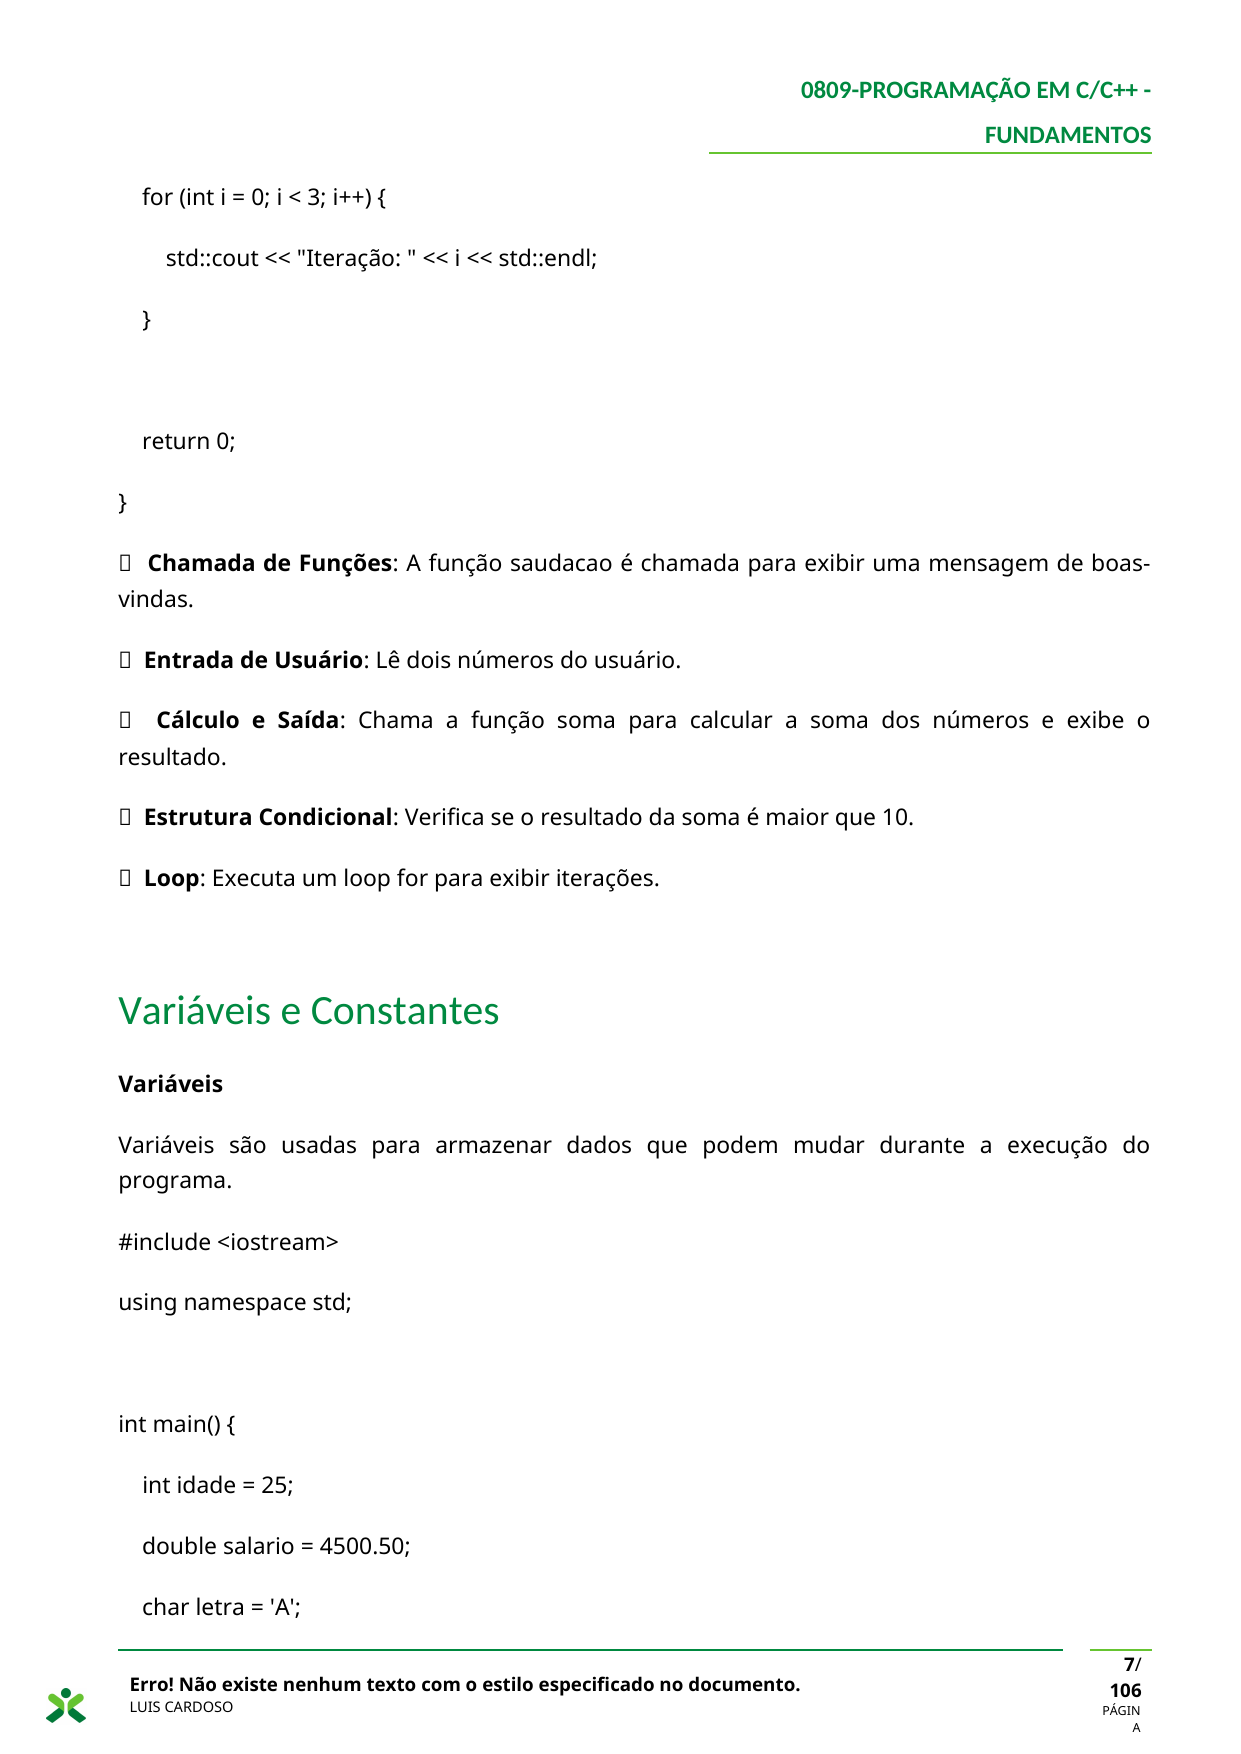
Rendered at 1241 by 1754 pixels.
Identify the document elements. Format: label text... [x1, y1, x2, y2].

text  Cálculo e Saída: Chama a função soma para calcular a soma dos números e exibe o resultado. [118, 704, 1152, 772]
text Variáveis [118, 1068, 1152, 1099]
text #include <iostream> [118, 1225, 1152, 1257]
text int main() { [118, 1408, 1152, 1439]
text  Entrada de Usuário: Lê dois números do usuário. [118, 643, 1152, 675]
text } [118, 486, 1152, 517]
text char letra = 'A'; [118, 1591, 1152, 1622]
text  Loop: Executa um loop for para exibir iterações. [118, 862, 1152, 893]
text return 0; [118, 425, 1152, 456]
text for (int i = 0; i < 3; i++) { [118, 181, 1152, 212]
text Variáveis e Constantes [118, 984, 1152, 1035]
text using namespace std; [118, 1286, 1152, 1318]
picture [46, 1688, 87, 1725]
text Variáveis são usadas para armazenar dados que podem mudar durante a execução do programa. [118, 1128, 1152, 1196]
text std::cout << "Iteração: " << i << std::endl; [118, 242, 1152, 273]
text  Estrutura Condicional: Verifica se o resultado da soma é maior que 10. [118, 801, 1152, 833]
text int idade = 25; [118, 1469, 1152, 1500]
text  Chamada de Funções: A função saudacao é chamada para exibir uma mensagem de boas-vindas. [118, 547, 1152, 614]
text } [118, 303, 1152, 334]
text double salario = 4500.50; [118, 1530, 1152, 1561]
